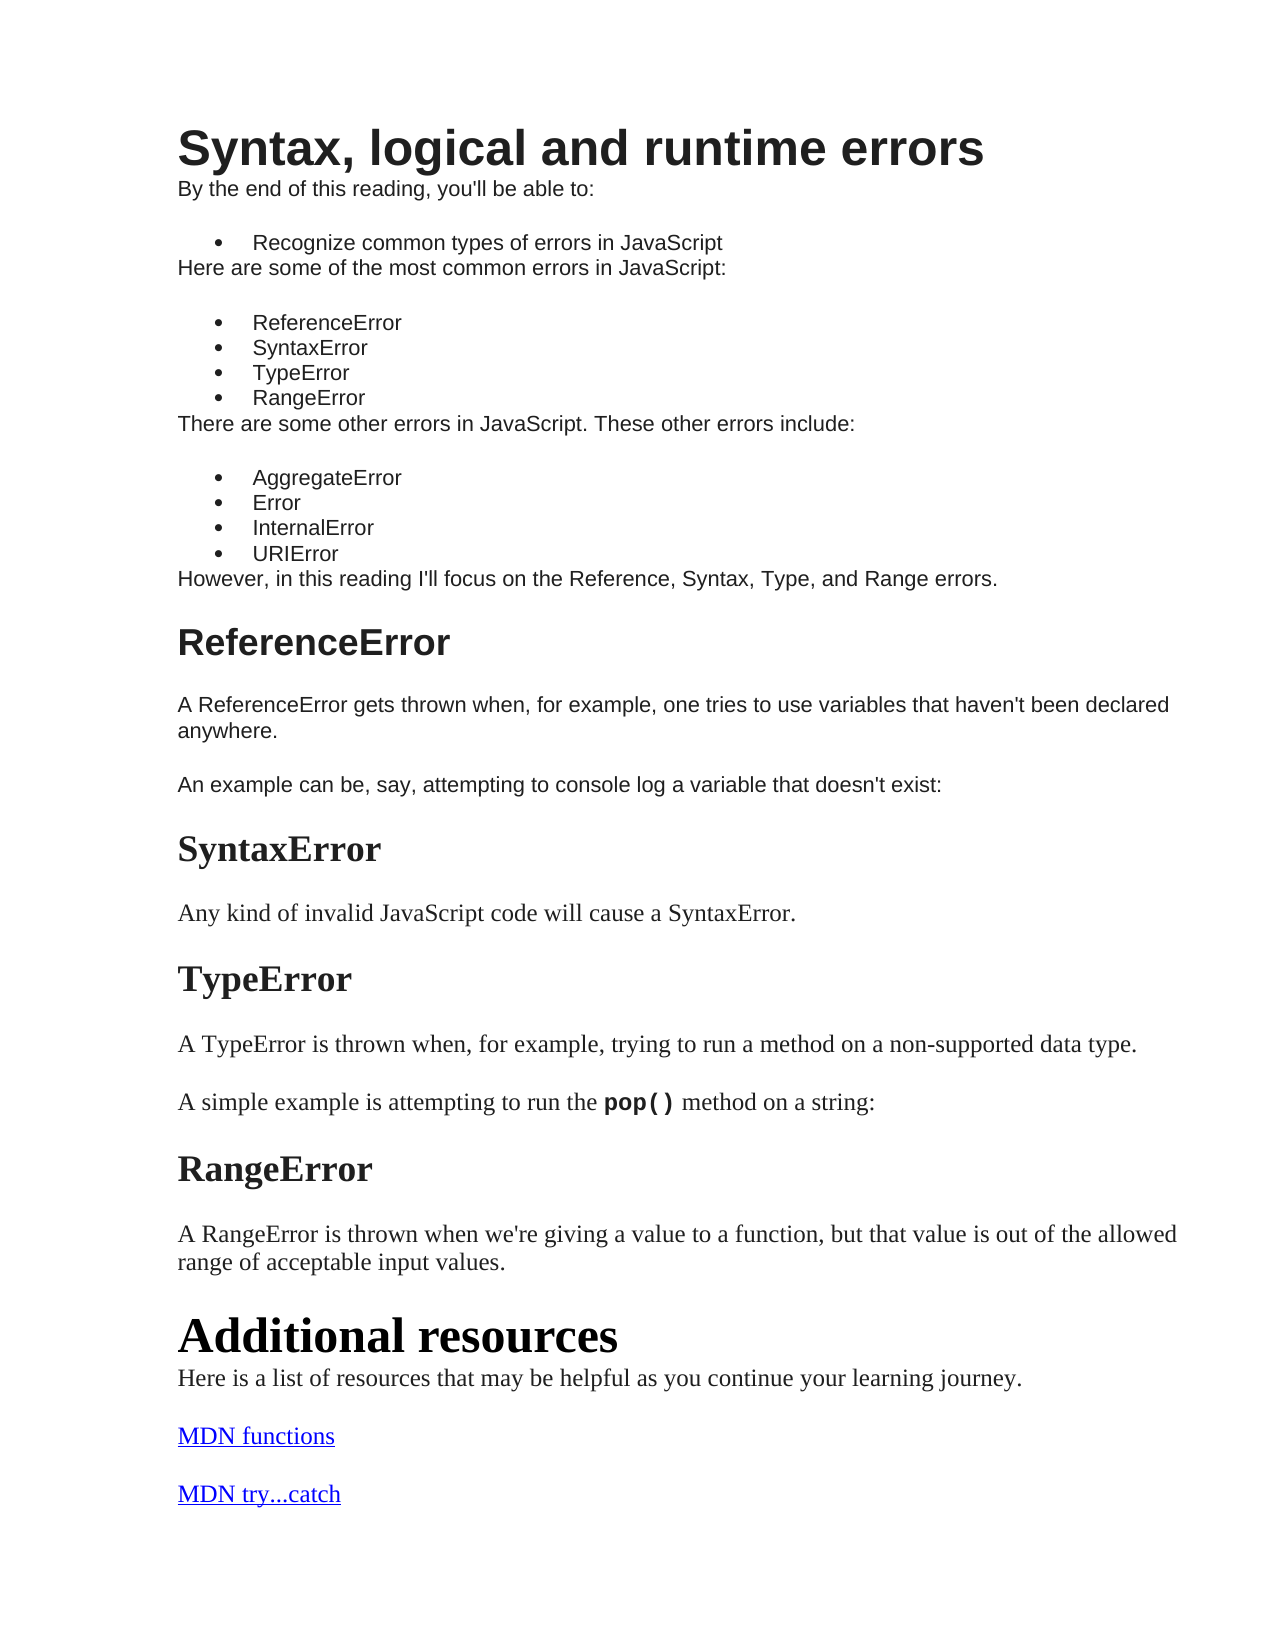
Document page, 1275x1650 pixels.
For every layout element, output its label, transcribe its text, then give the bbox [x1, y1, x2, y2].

list Error [215, 490, 1186, 515]
list TypeError [215, 360, 1186, 385]
text An example can be, say, attempting to console log a variable that doesn't exist: [177, 772, 1186, 797]
text A ReferenceError gets thrown when, for example, one tries to use variables that haven't been declared anywhere. [177, 692, 1186, 743]
list ReferenceError [215, 309, 1186, 335]
text MDN functions [177, 1421, 1186, 1449]
text A RangeError is thrown when we're giving a value to a function, but that value is out of the allowed range of acceptable input values. [177, 1219, 1186, 1276]
text A TypeError is thrown when, for example, trying to run a method on a non-supported data type. [177, 1029, 1186, 1057]
subtitle SyntaxError [177, 826, 1186, 869]
list URIError [215, 540, 1186, 566]
subtitle TypeError [177, 956, 1186, 999]
text A simple example is attempting to run the pop() method on a string: [177, 1087, 1186, 1117]
list AggregateError [215, 465, 1186, 490]
text There are some other errors in JavaScript. These other errors include: [177, 410, 1186, 436]
list Recognize common types of errors in JavaScript [215, 230, 1186, 255]
text Syntax, logical and runtime errors [177, 118, 1186, 176]
text Here are some of the most common errors in JavaScript: [177, 255, 1186, 280]
text Here is a list of resources that may be helpful as you continue your learning journey. [177, 1363, 1186, 1392]
text MDN try...catch [177, 1479, 1186, 1507]
list InternalError [215, 515, 1186, 540]
list RangeError [215, 385, 1186, 410]
text However, in this reading I'll focus on the Reference, Syntax, Type, and Range errors. [177, 566, 1186, 591]
list SyntaxError [215, 335, 1186, 360]
text Any kind of invalid JavaScript code will cause a SyntaxError. [177, 898, 1186, 927]
text By the end of this reading, you'll be able to: [177, 176, 1186, 201]
subtitle RangeError [177, 1146, 1186, 1189]
text ReferenceError [177, 620, 1186, 663]
subtitle Additional resources [177, 1305, 1186, 1363]
